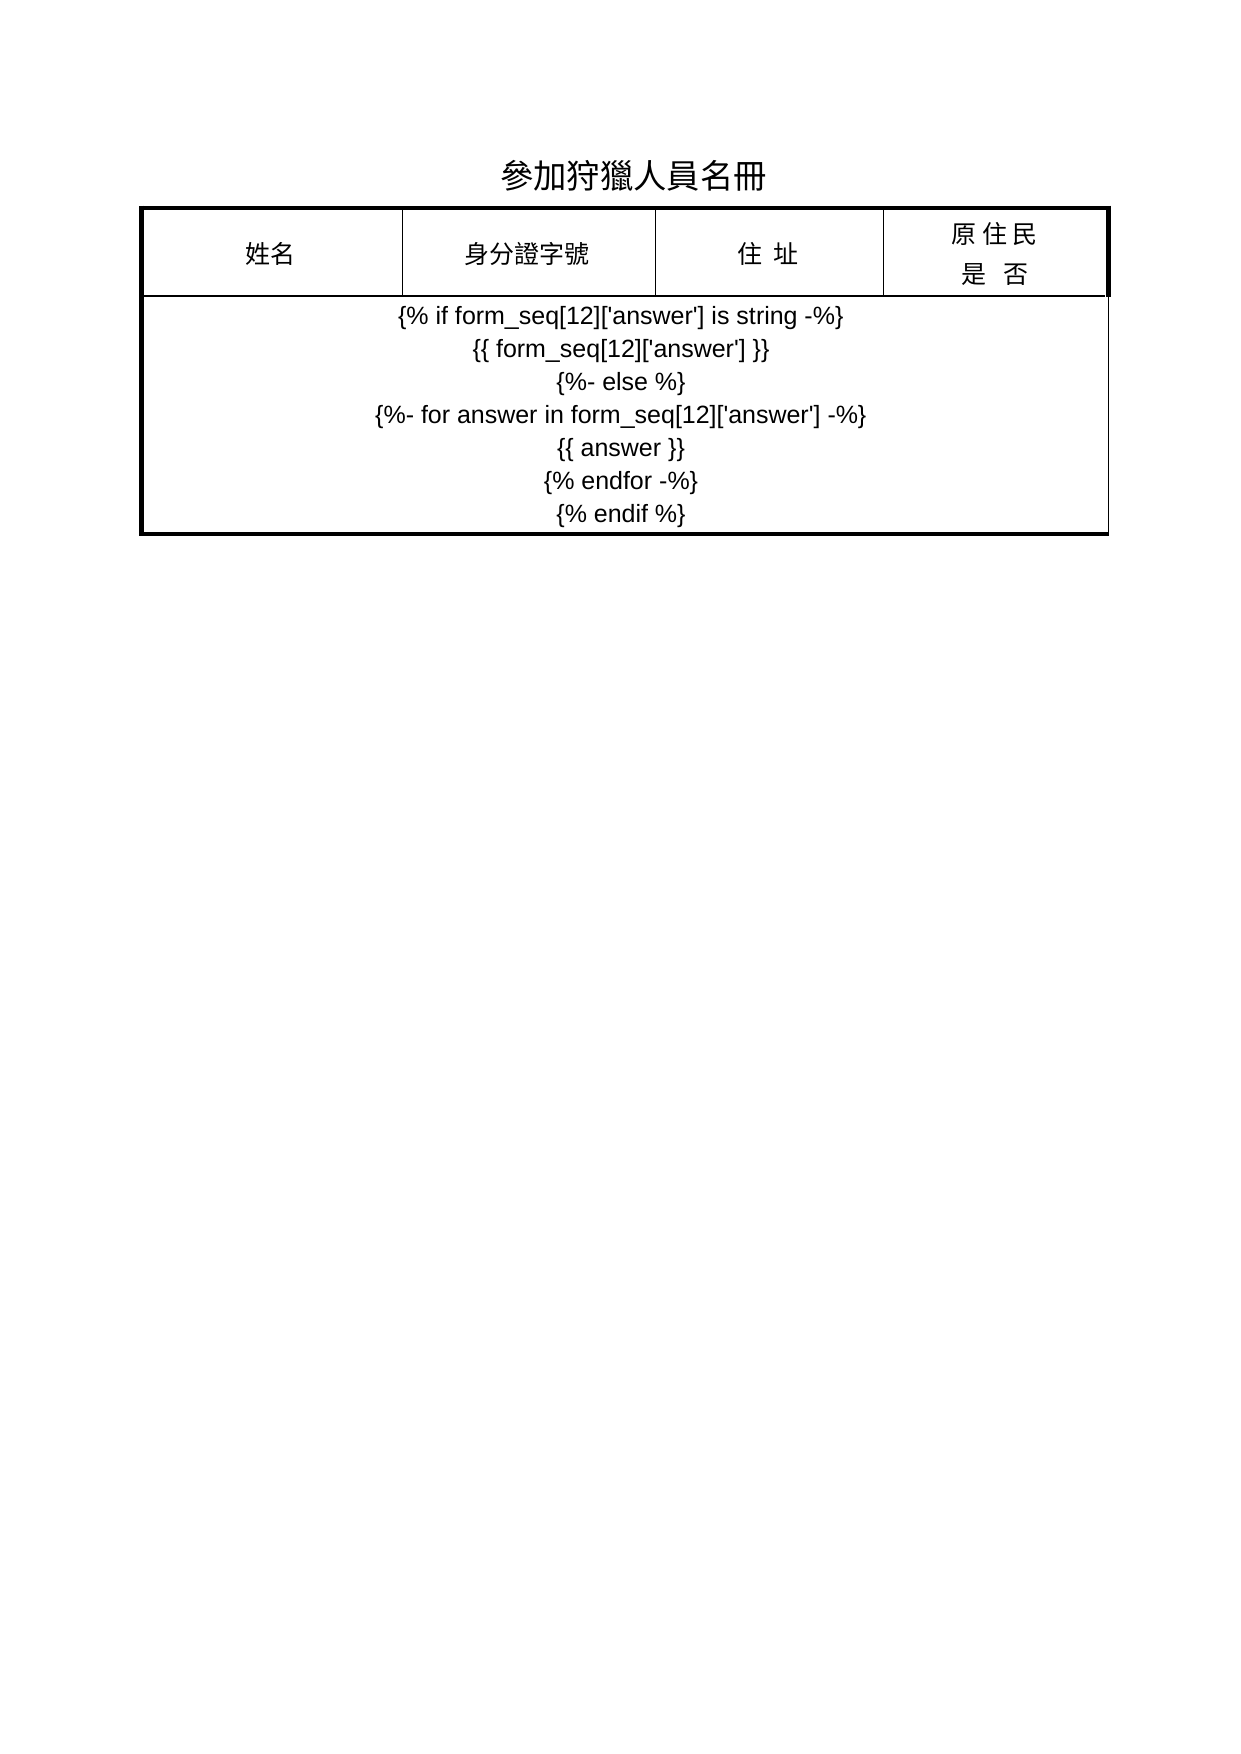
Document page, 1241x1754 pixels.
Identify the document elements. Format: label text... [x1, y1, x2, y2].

table_header [656, 210, 883, 295]
table_header [884, 210, 1106, 295]
table_header [144, 210, 402, 295]
table_header [403, 210, 655, 295]
table_cell {% if form_seq[12]['answer'] is string -%} {{ form_seq[12]['answer'] }} {%- else %} {%- for answer in form_seq[12]['answer'] -%} {{ answer }} {% endfor -%} {% endif %} [144, 295, 1108, 531]
